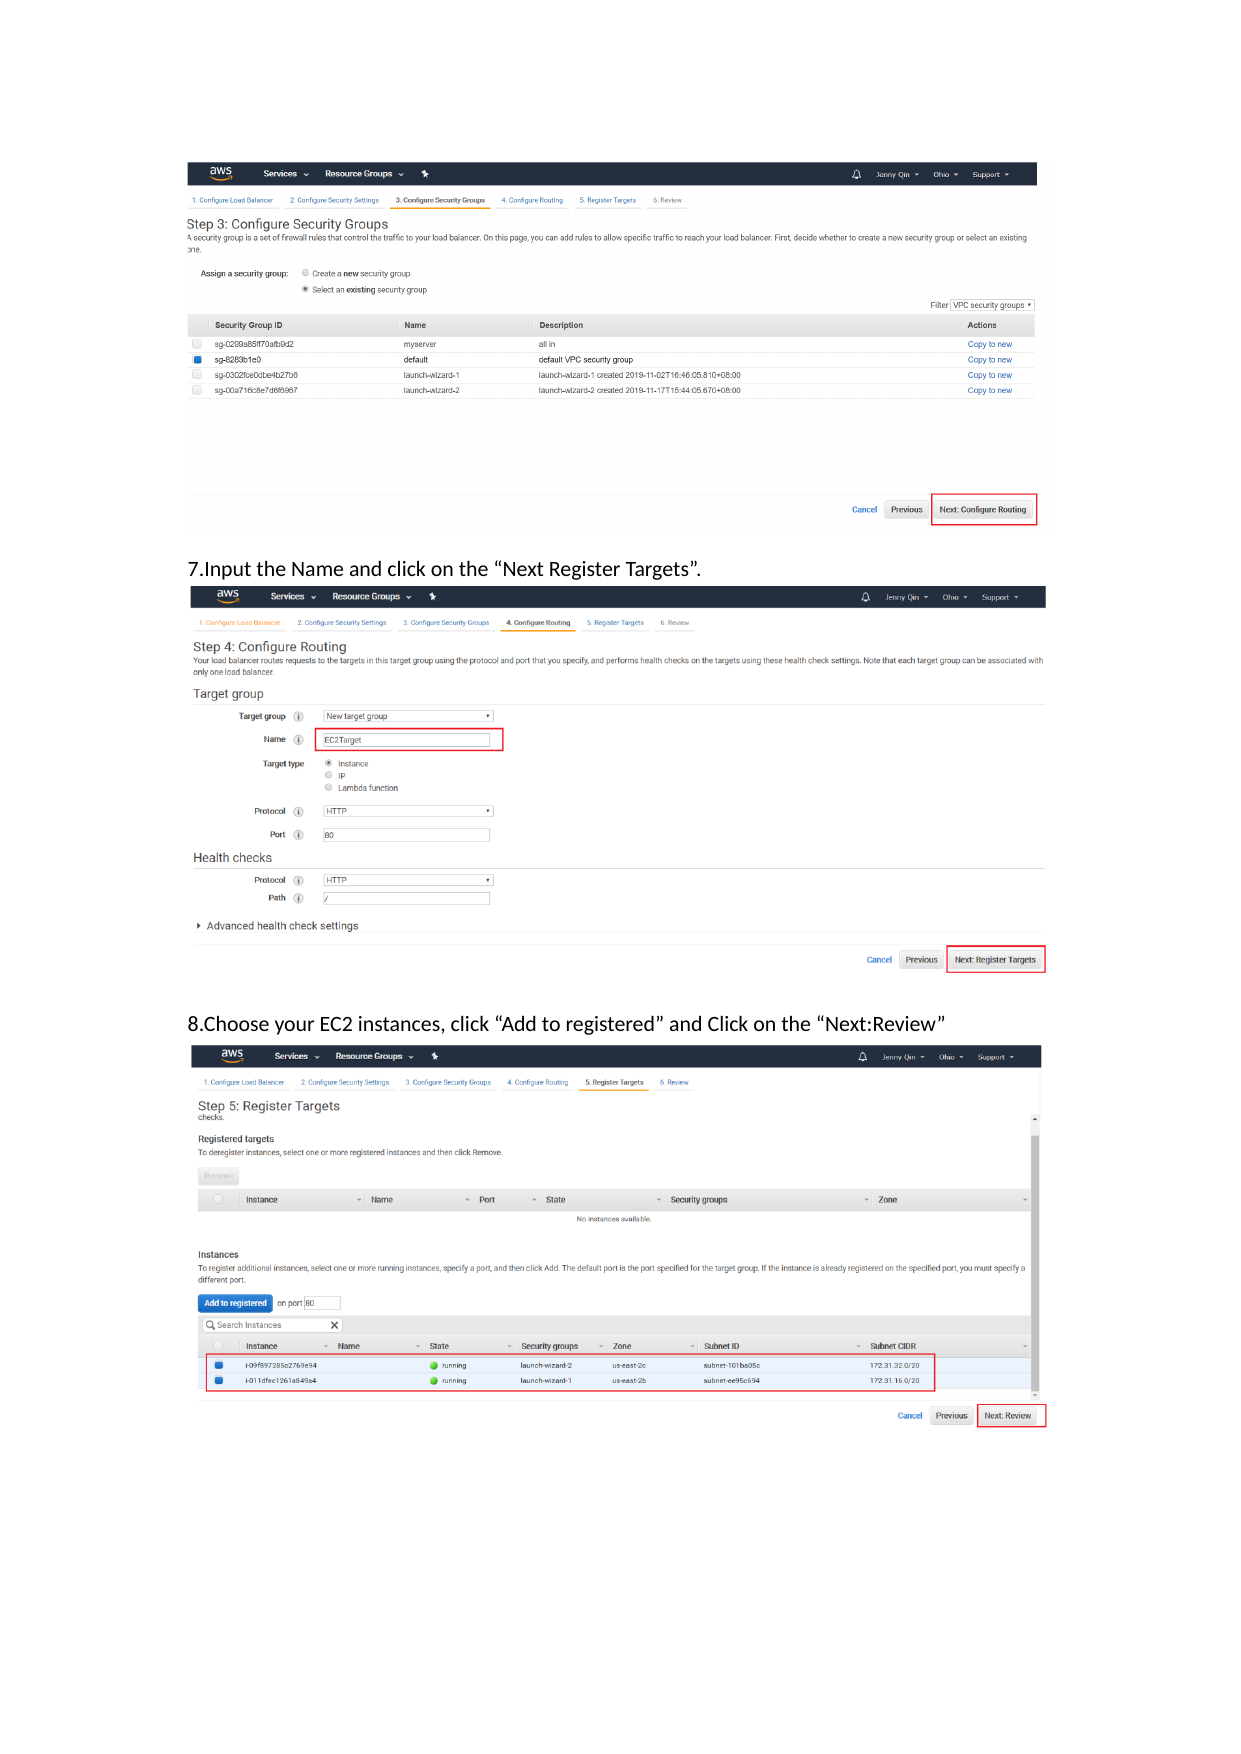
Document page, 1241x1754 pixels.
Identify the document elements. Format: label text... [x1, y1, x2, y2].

picture [187, 584, 1053, 975]
picture [187, 162, 1052, 533]
list 8.Choose your EC2 instances, click “Add to registered” and Click on the “Next:Review” [187, 1007, 1053, 1039]
picture [187, 1039, 1052, 1432]
list 7.Input the Name and click on the “Next Register Targets”. [187, 552, 1053, 584]
